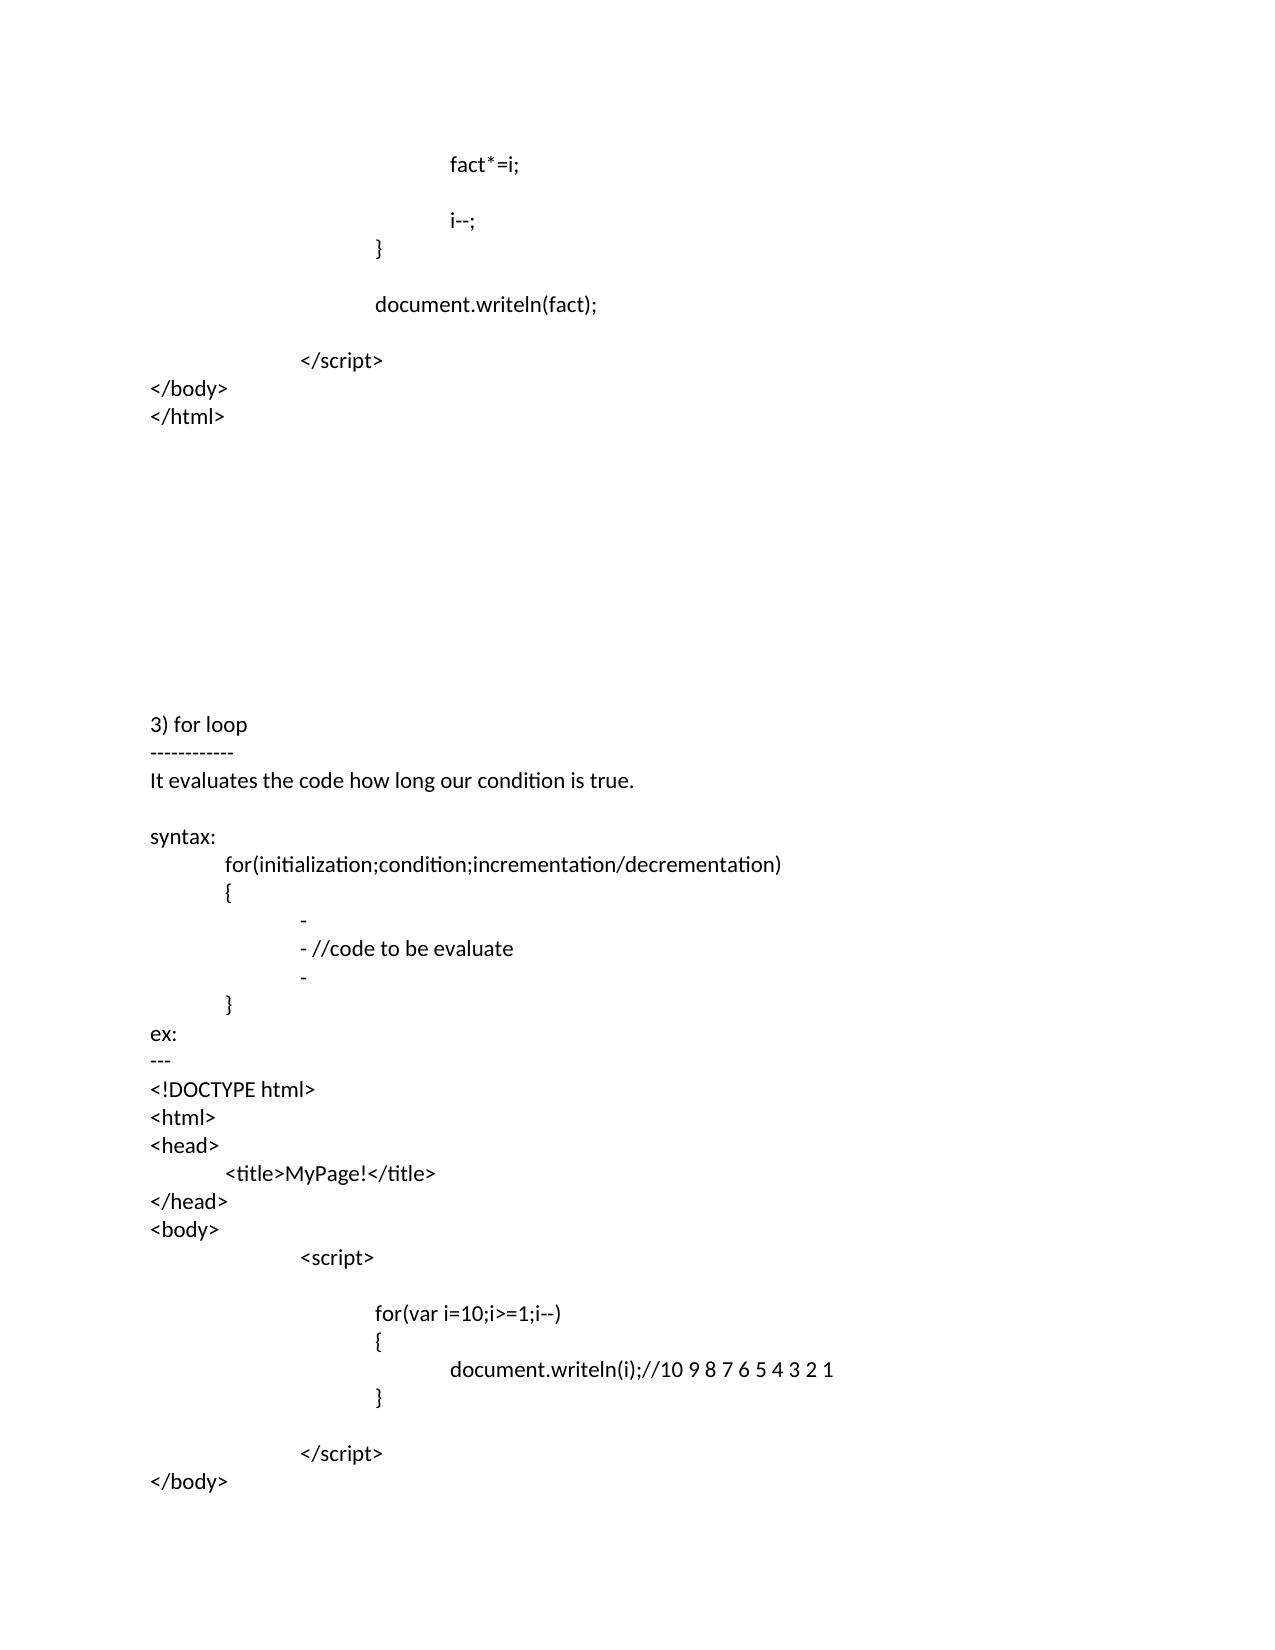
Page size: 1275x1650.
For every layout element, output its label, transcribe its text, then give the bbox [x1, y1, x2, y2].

text for(var i=10;i>=1;i--) [150, 1299, 1125, 1327]
text </body> [150, 374, 1125, 402]
text - //code to be evaluate [150, 934, 1125, 963]
text </html> [150, 402, 1125, 430]
text --- [150, 1047, 1125, 1075]
text </script> [150, 346, 1125, 374]
text <body> [150, 1215, 1125, 1243]
text </body> [150, 1467, 1125, 1495]
text <title>MyPage!</title> [150, 1159, 1125, 1187]
text document.writeln(fact); [150, 290, 1125, 318]
text - [150, 907, 1125, 934]
text <!DOCTYPE html> [150, 1075, 1125, 1103]
text { [150, 878, 1125, 907]
text 3) for loop [150, 710, 1125, 738]
text </head> [150, 1187, 1125, 1215]
text ex: [150, 1019, 1125, 1047]
text ------------ [150, 738, 1125, 766]
text <html> [150, 1103, 1125, 1131]
text i--; [150, 206, 1125, 234]
text It evaluates the code how long our condition is true. [150, 766, 1125, 794]
text } [150, 1383, 1125, 1411]
text for(initialization;condition;incrementation/decrementation) [150, 851, 1125, 878]
text syntax: [150, 822, 1125, 851]
text <script> [150, 1243, 1125, 1271]
text { [150, 1327, 1125, 1355]
text } [150, 234, 1125, 262]
text <head> [150, 1131, 1125, 1159]
text fact*=i; [150, 150, 1125, 178]
text document.writeln(i);//10 9 8 7 6 5 4 3 2 1 [150, 1355, 1125, 1383]
text - [150, 963, 1125, 991]
text } [150, 991, 1125, 1019]
text </script> [150, 1439, 1125, 1467]
